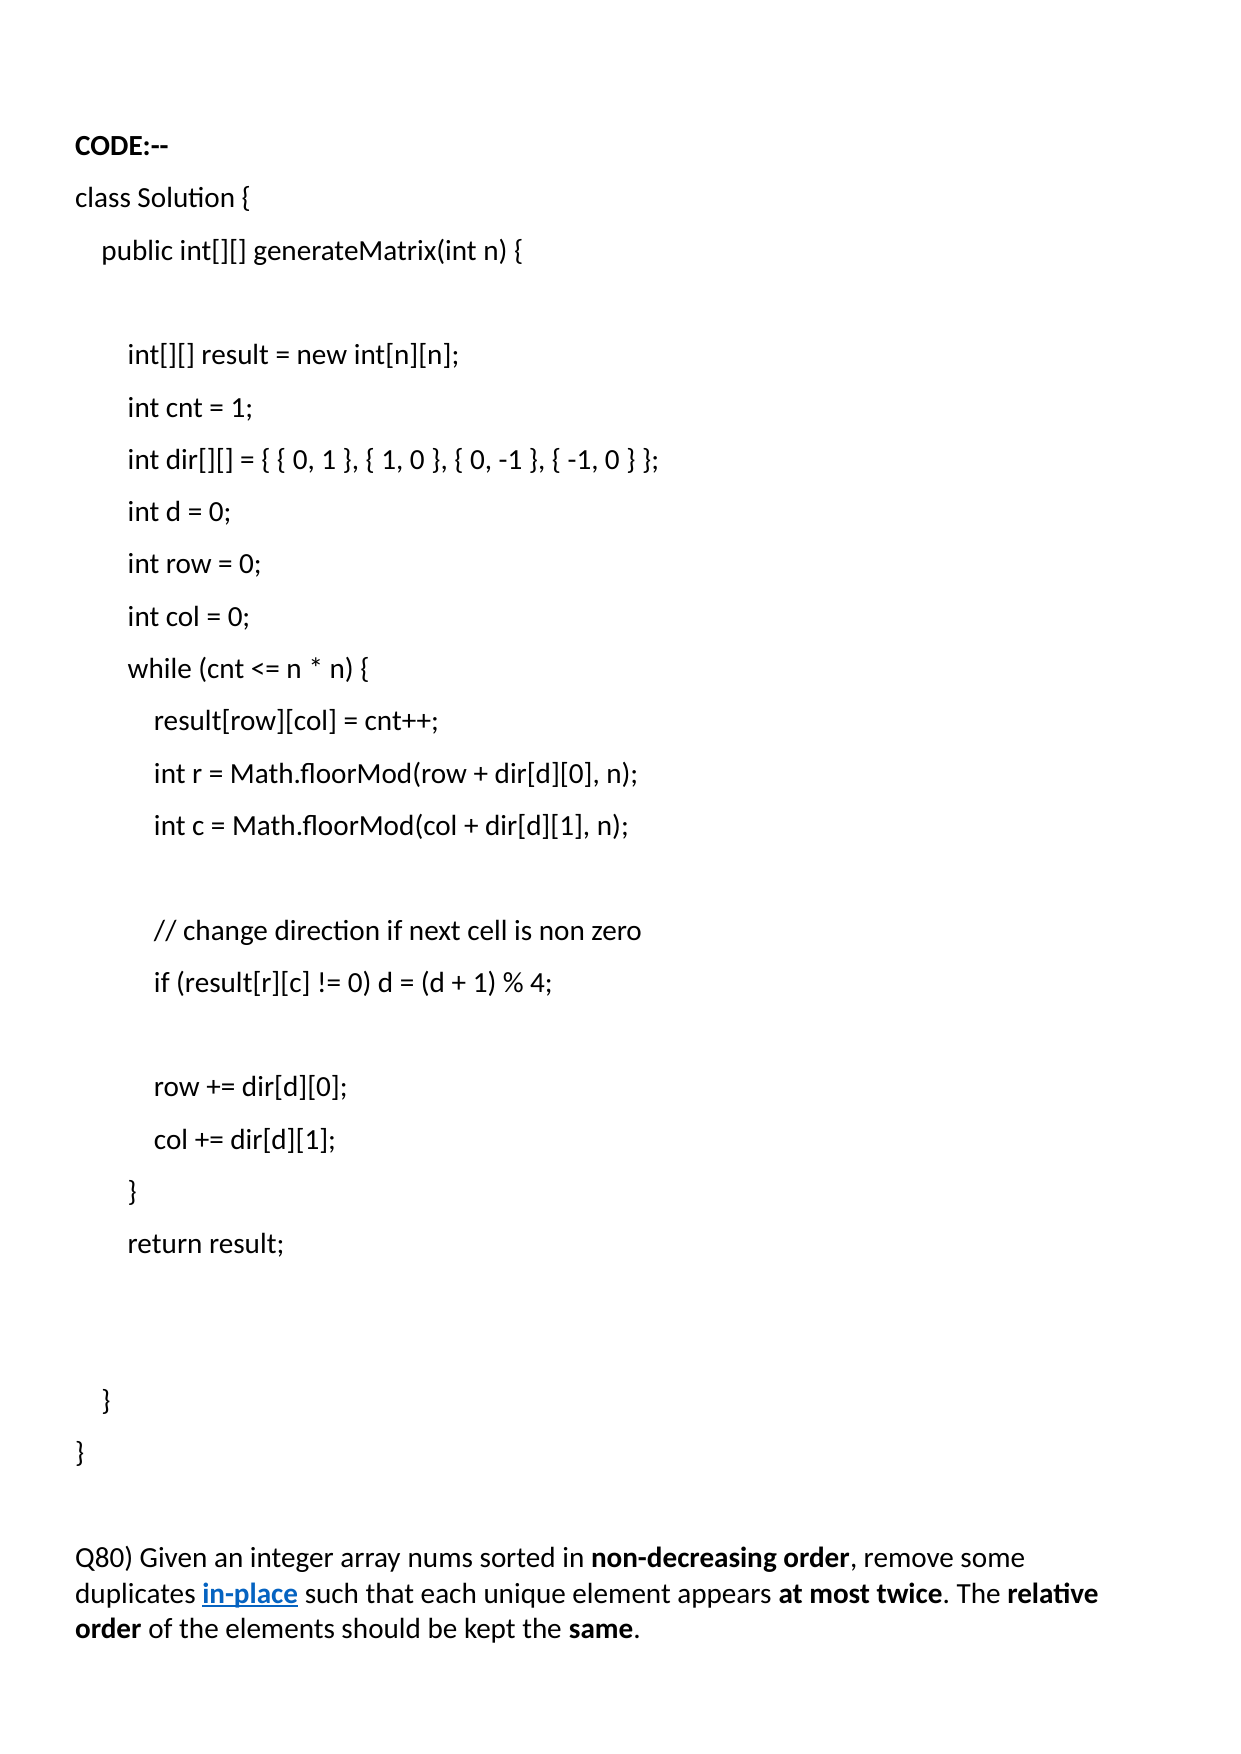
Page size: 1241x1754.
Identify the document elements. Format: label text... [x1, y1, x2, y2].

text result[row][col] = cnt++; [75, 702, 1165, 738]
text int cnt = 1; [75, 389, 1165, 424]
text int row = 0; [75, 546, 1165, 581]
text int r = Math.floorMod(row + dir[d][0], n); [75, 755, 1165, 790]
text row += dir[d][0]; [75, 1068, 1165, 1104]
text int d = 0; [75, 493, 1165, 529]
text } [75, 1434, 1165, 1470]
text return result; [75, 1225, 1165, 1261]
text int dir[][] = { { 0, 1 }, { 1, 0 }, { 0, -1 }, { -1, 0 } }; [75, 441, 1165, 477]
text public int[][] generateMatrix(int n) { [75, 232, 1165, 267]
text if (result[r][c] != 0) d = (d + 1) % 4; [75, 964, 1165, 999]
text } [75, 1173, 1165, 1209]
text int c = Math.floorMod(col + dir[d][1], n); [75, 807, 1165, 843]
text while (cnt <= n * n) { [75, 650, 1165, 686]
text int[][] result = new int[n][n]; [75, 336, 1165, 372]
text CODE:-- [75, 127, 1165, 163]
text } [75, 1382, 1165, 1418]
text class Solution { [75, 179, 1165, 215]
text col += dir[d][1]; [75, 1121, 1165, 1156]
text // change direction if next cell is non zero [75, 912, 1165, 947]
text int col = 0; [75, 598, 1165, 633]
text Q80) Given an integer array nums sorted in non-decreasing order, remove some duplicates in-place such that each unique element appears at most twice. The relative order of the elements should be kept the same. [75, 1539, 1165, 1646]
